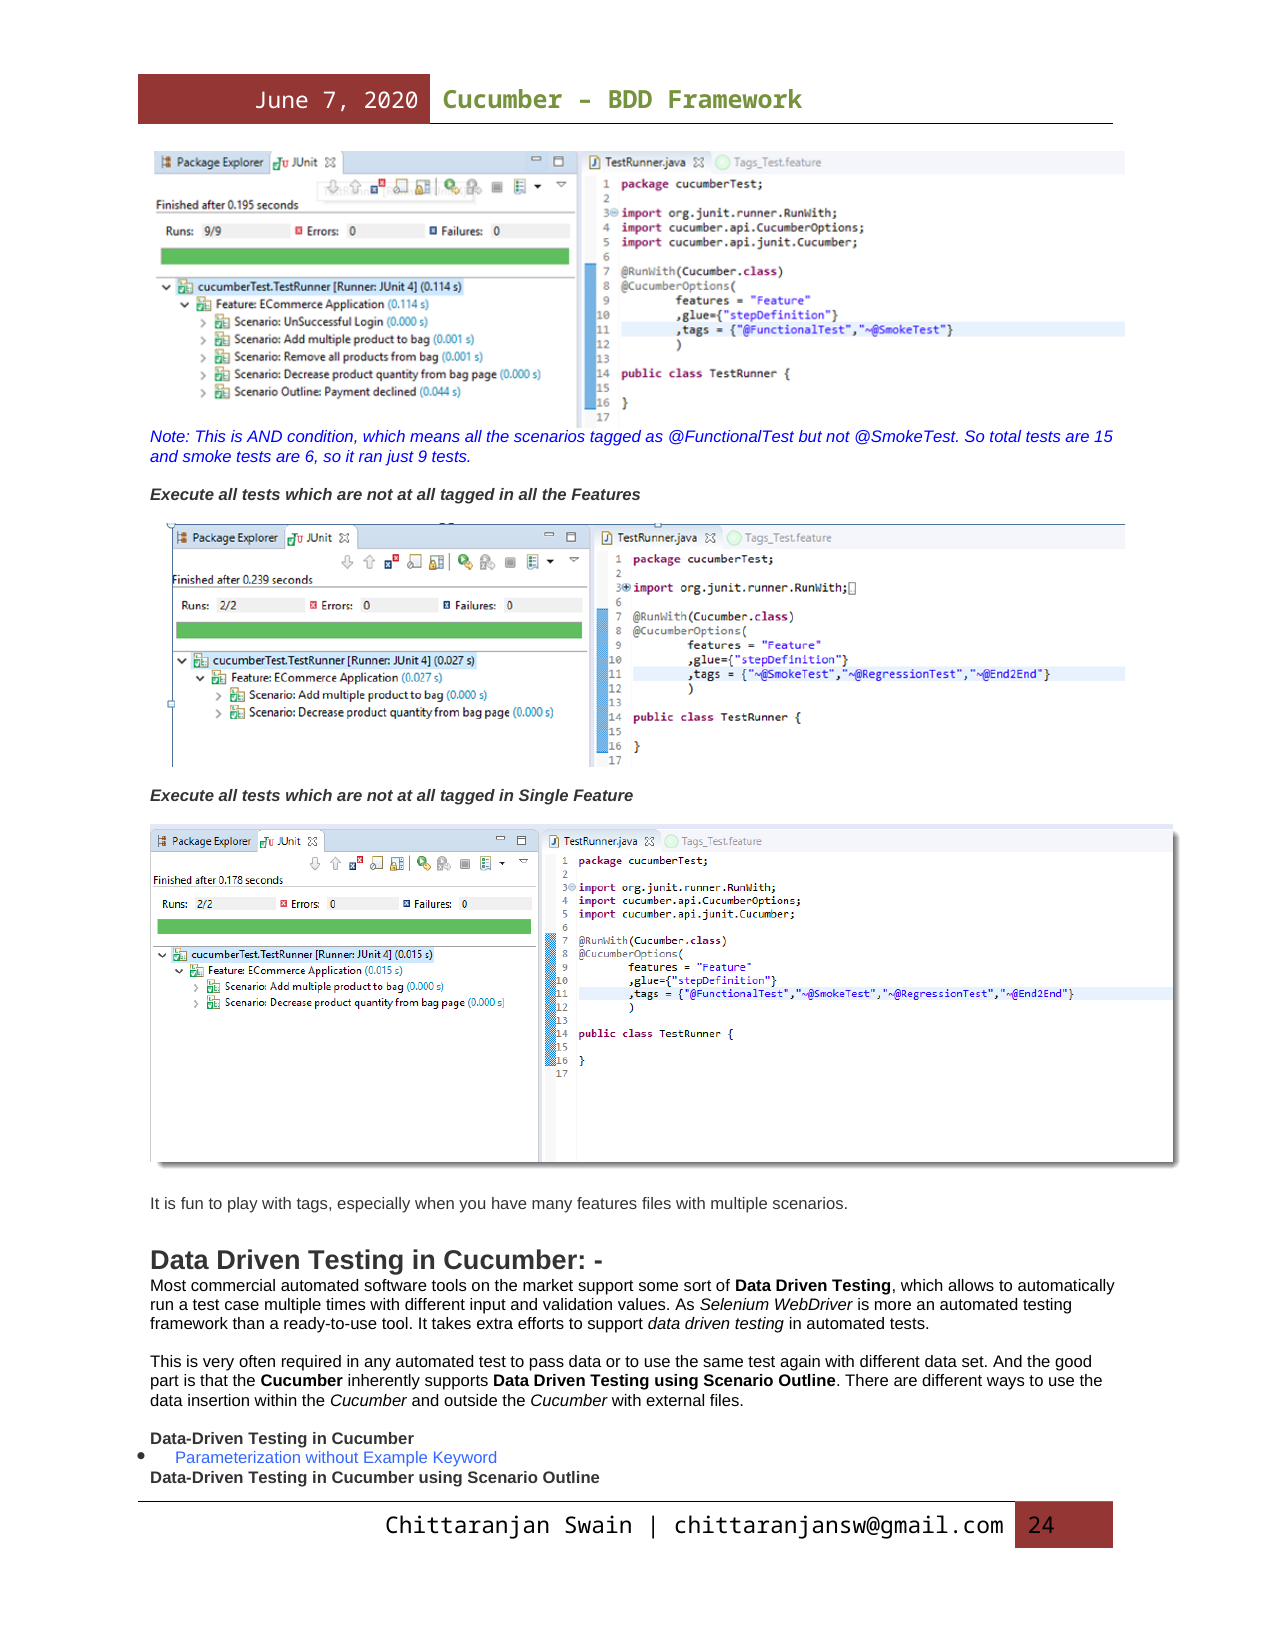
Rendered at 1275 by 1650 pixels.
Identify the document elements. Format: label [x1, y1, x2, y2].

picture [150, 824, 1185, 1175]
picture [150, 151, 1125, 428]
picture [150, 523, 1125, 767]
